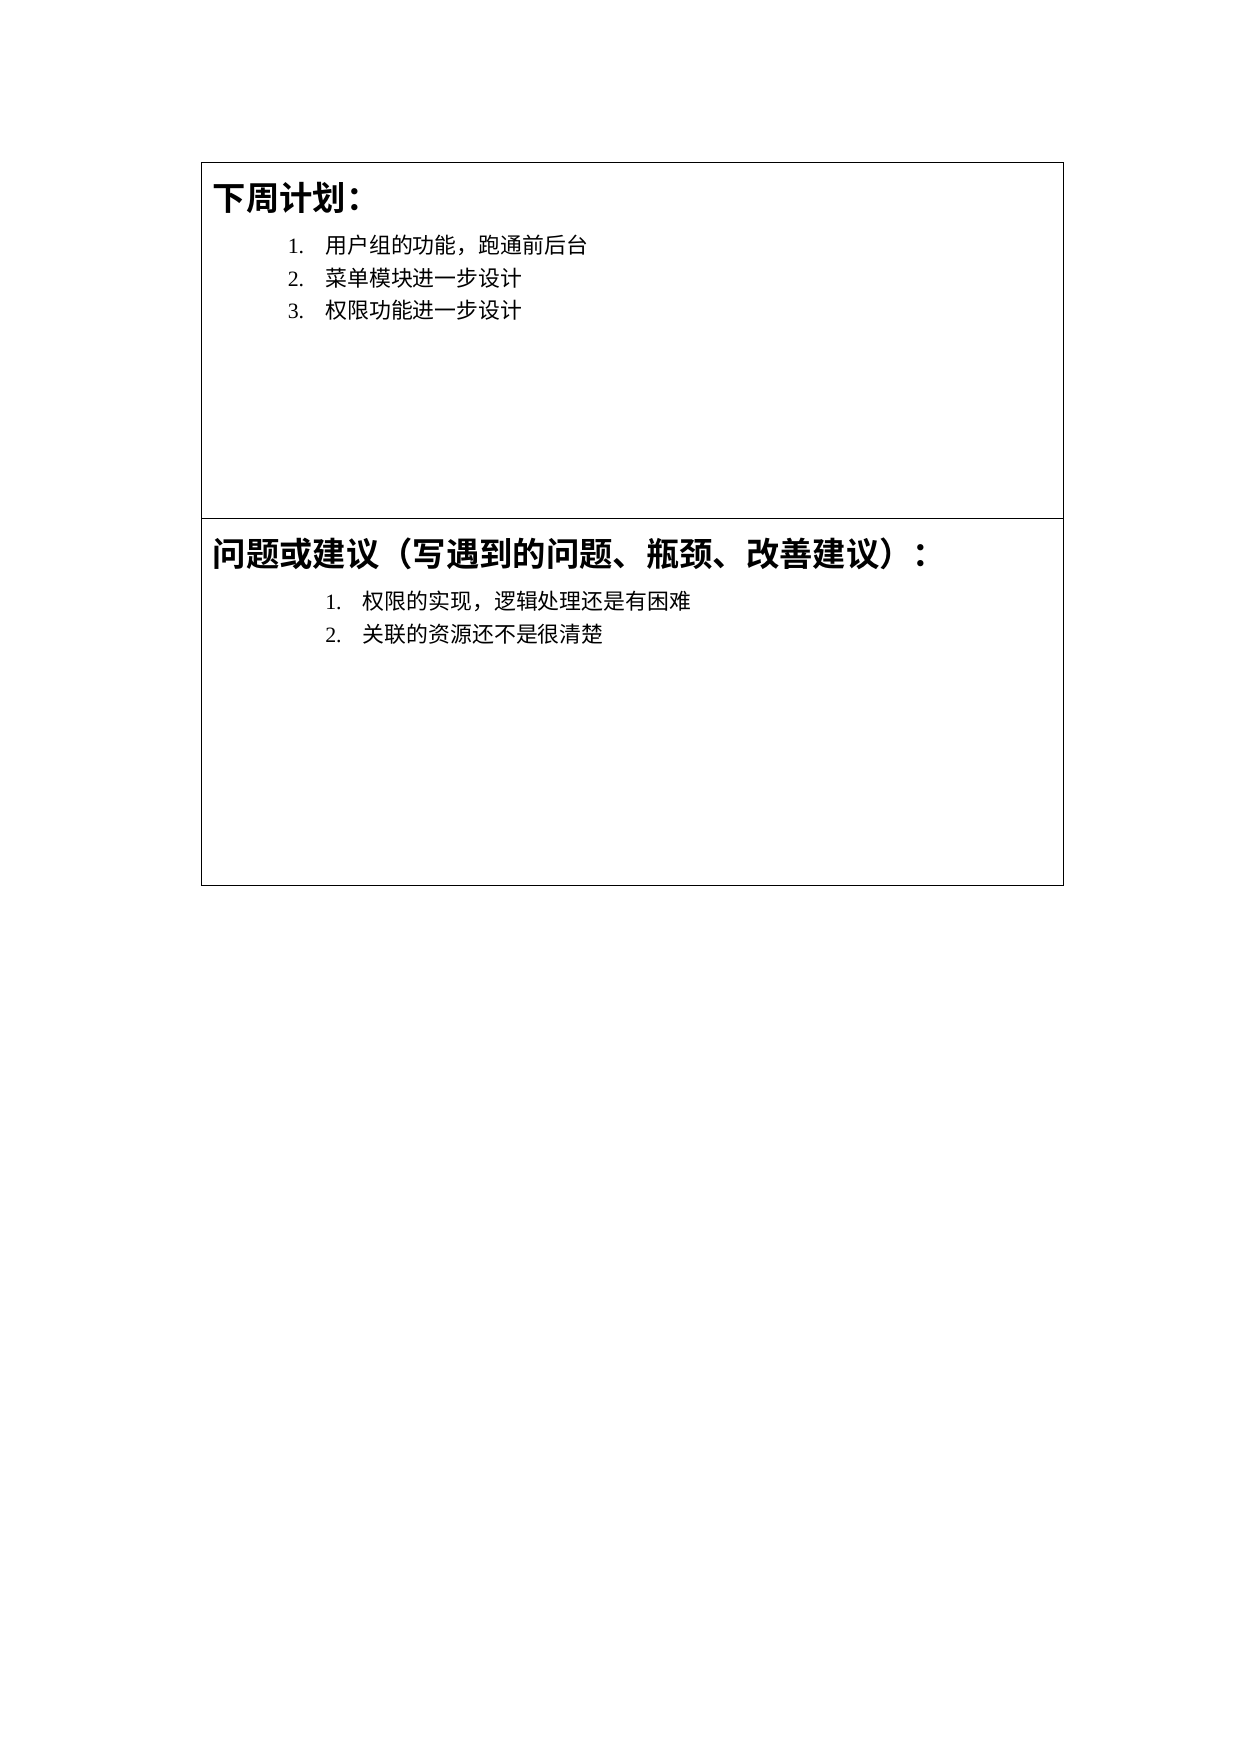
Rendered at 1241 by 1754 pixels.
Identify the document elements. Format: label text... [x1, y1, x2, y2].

table_cell 下周计划： 用户组的功能，跑通前后台 菜单模块进一步设计 权限功能进一步设计 [202, 163, 1063, 518]
table_cell 问题或建议（写遇到的问题、瓶颈、改善建议）： 权限的实现，逻辑处理还是有困难 关联的资源还不是很清楚 [202, 519, 1063, 885]
